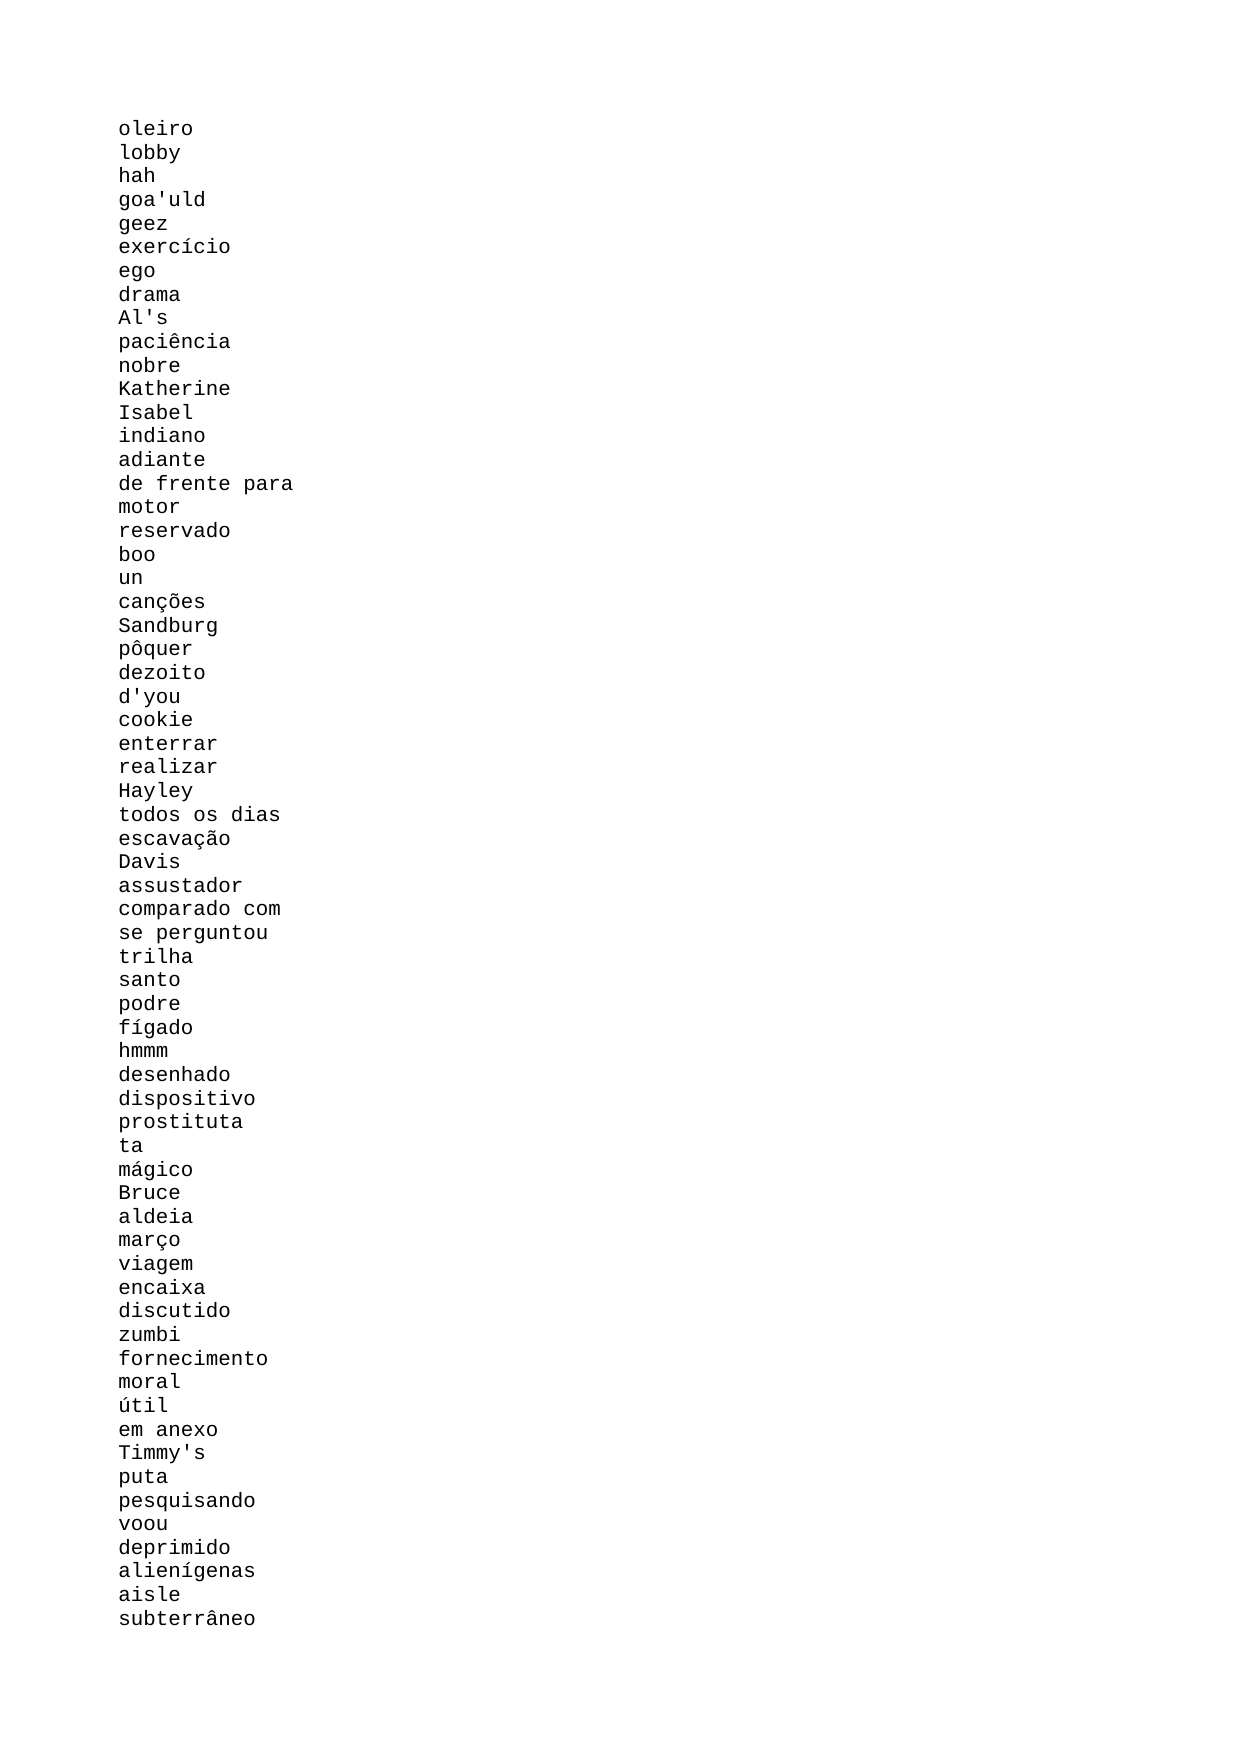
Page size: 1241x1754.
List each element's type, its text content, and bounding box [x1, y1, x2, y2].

text de frente para [118, 473, 1122, 496]
text reservado [118, 520, 1122, 544]
text útil [118, 1395, 1122, 1419]
text Al's [118, 307, 1122, 331]
text adiante [118, 449, 1122, 473]
text Hayley [118, 780, 1122, 804]
text puta [118, 1466, 1122, 1489]
text prostituta [118, 1111, 1122, 1135]
text realizar [118, 757, 1122, 780]
text un [118, 567, 1122, 591]
text lobby [118, 142, 1122, 165]
text Bruce [118, 1182, 1122, 1206]
text moral [118, 1371, 1122, 1395]
text geez [118, 213, 1122, 236]
text encaixa [118, 1277, 1122, 1300]
text comparado com [118, 898, 1122, 922]
text Timmy's [118, 1442, 1122, 1466]
text deprimido [118, 1537, 1122, 1561]
text santo [118, 969, 1122, 993]
text exercício [118, 236, 1122, 260]
text Katherine [118, 378, 1122, 402]
text discutido [118, 1300, 1122, 1324]
text viagem [118, 1253, 1122, 1277]
text hmmm [118, 1040, 1122, 1064]
text assustador [118, 875, 1122, 898]
text boo [118, 544, 1122, 567]
text paciência [118, 331, 1122, 354]
text goa'uld [118, 189, 1122, 213]
text pesquisando [118, 1489, 1122, 1513]
text escavação [118, 827, 1122, 851]
text aisle [118, 1584, 1122, 1608]
text drama [118, 284, 1122, 307]
text ta [118, 1135, 1122, 1158]
text pôquer [118, 638, 1122, 662]
text dezoito [118, 662, 1122, 686]
text indiano [118, 426, 1122, 449]
text em anexo [118, 1419, 1122, 1442]
text hah [118, 165, 1122, 189]
text zumbi [118, 1324, 1122, 1348]
text Isabel [118, 402, 1122, 426]
text canções [118, 591, 1122, 615]
text alienígenas [118, 1561, 1122, 1584]
text Davis [118, 851, 1122, 875]
text motor [118, 496, 1122, 520]
text março [118, 1229, 1122, 1253]
text d'you [118, 686, 1122, 709]
text cookie [118, 709, 1122, 733]
text subterrâneo [118, 1608, 1122, 1631]
text dispositivo [118, 1088, 1122, 1111]
text oleiro [118, 118, 1122, 142]
text nobre [118, 354, 1122, 378]
text todos os dias [118, 804, 1122, 827]
text mágico [118, 1158, 1122, 1182]
text aldeia [118, 1206, 1122, 1229]
text desenhado [118, 1064, 1122, 1088]
text ego [118, 260, 1122, 284]
text enterrar [118, 733, 1122, 757]
text fígado [118, 1017, 1122, 1040]
text Sandburg [118, 615, 1122, 638]
text trilha [118, 946, 1122, 969]
text voou [118, 1513, 1122, 1537]
text podre [118, 993, 1122, 1017]
text se perguntou [118, 922, 1122, 946]
text fornecimento [118, 1348, 1122, 1371]
